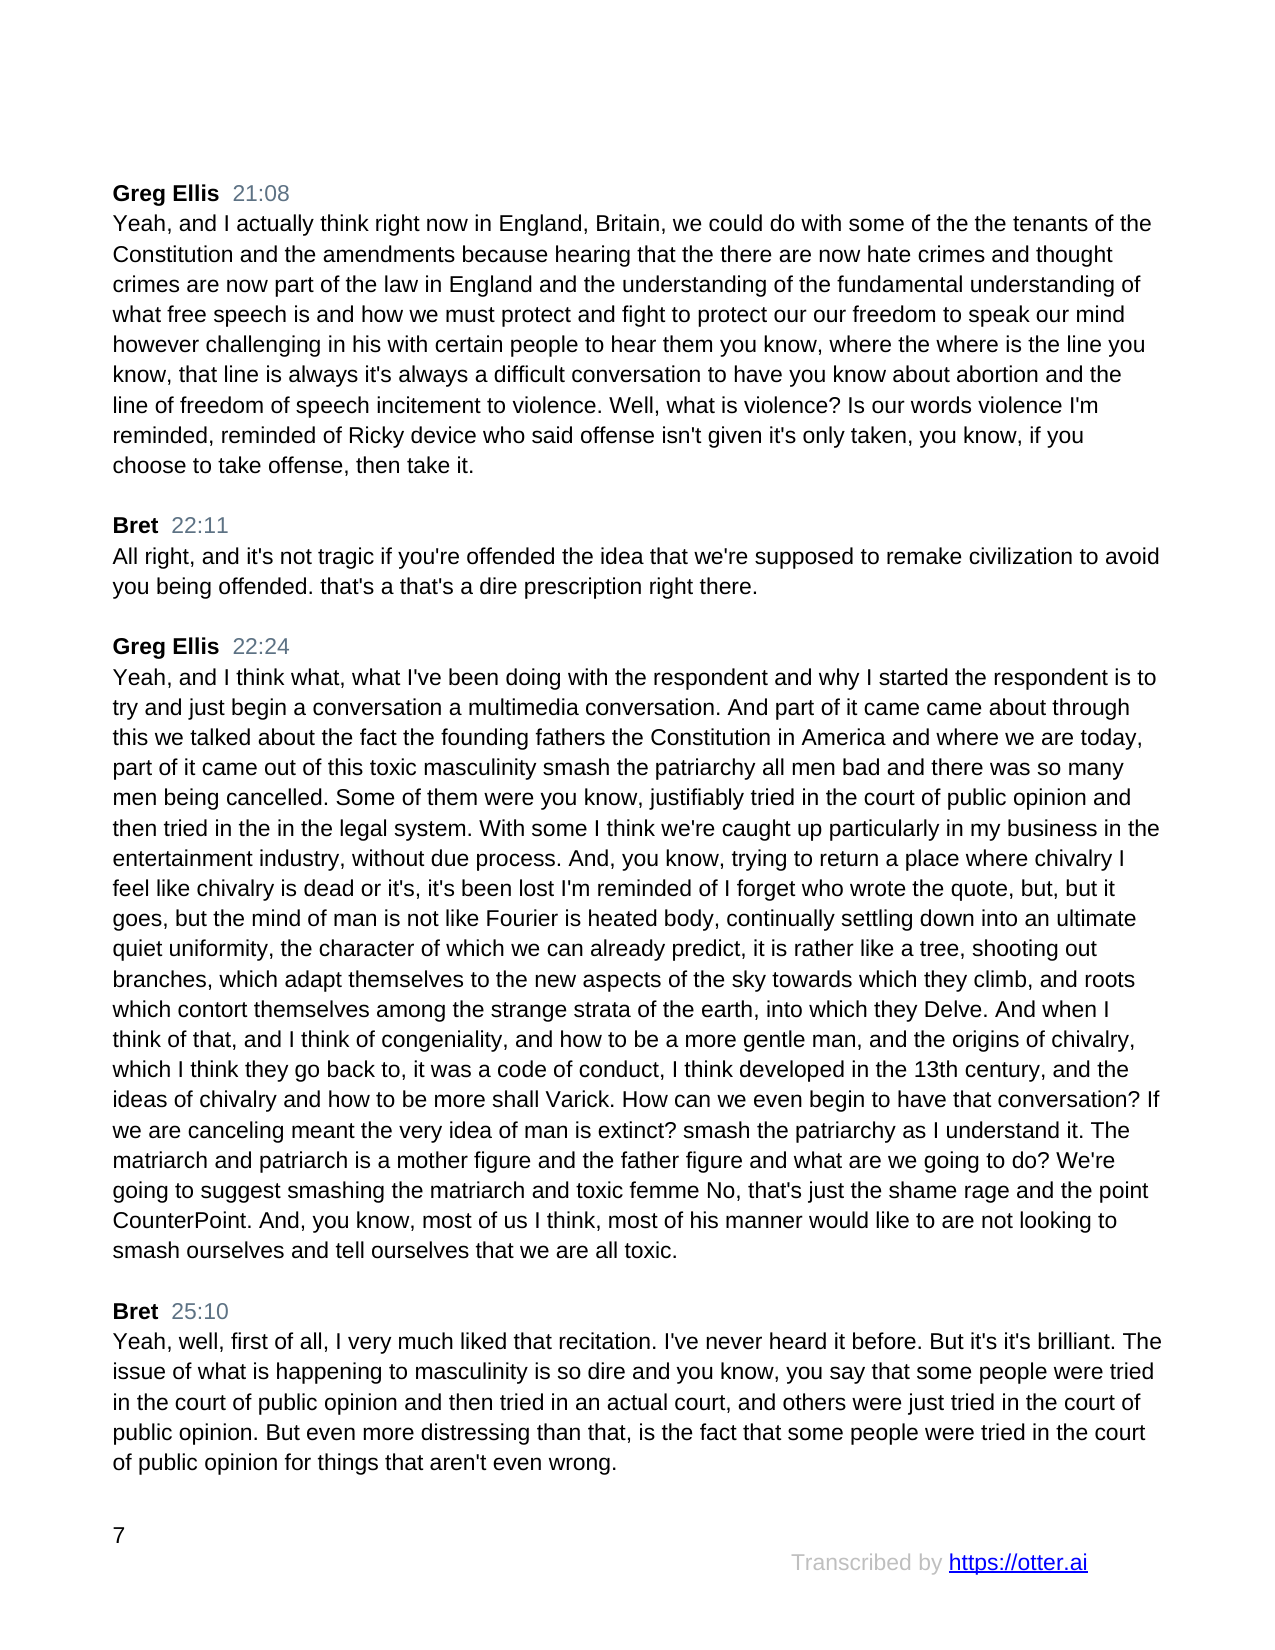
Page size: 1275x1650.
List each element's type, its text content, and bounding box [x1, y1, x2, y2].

text Greg Ellis 21:08 [112, 180, 1162, 207]
text Greg Ellis 22:24 [112, 633, 1162, 660]
text Yeah, well, first of all, I very much liked that recitation. I've never heard it before. But it's it's brilliant. The issue of what is happening to masculinity is so dire and you know, you say that some people were tried in the court of public opinion and then tried in an actual court, and others were just tried in the court of public opinion. But even more distressing than that, is the fact that some people were tried in the court of public opinion for things that aren't even wrong. [112, 1328, 1162, 1475]
text Bret 25:10 [112, 1298, 1162, 1324]
text Yeah, and I think what, what I've been doing with the respondent and why I started the respondent is to try and just begin a conversation a multimedia conversation. And part of it came came about through this we talked about the fact the founding fathers the Constitution in America and where we are today, part of it came out of this toxic masculinity smash the patriarchy all men bad and there was so many men being cancelled. Some of them were you know, justifiably tried in the court of public opinion and then tried in the in the legal system. With some I think we're caught up particularly in my business in the entertainment industry, without due process. And, you know, trying to return a place where chivalry I feel like chivalry is dead or it's, it's been lost I'm reminded of I forget who wrote the quote, but, but it goes, but the mind of man is not like Fourier is heated body, continually settling down into an ultimate quiet uniformity, the character of which we can already predict, it is rather like a tree, shooting out branches, which adapt themselves to the new aspects of the sky towards which they climb, and roots which contort themselves among the strange strata of the earth, into which they Delve. And when I think of that, and I think of congeniality, and how to be a more gentle man, and the origins of chivalry, which I think they go back to, it was a code of conduct, I think developed in the 13th century, and the ideas of chivalry and how to be more shall Varick. How can we even begin to have that conversation? If we are canceling meant the very idea of man is extinct? smash the patriarchy as I understand it. The matriarch and patriarch is a mother figure and the father figure and what are we going to do? We're going to suggest smashing the matriarch and toxic femme No, that's just the shame rage and the point CounterPoint. And, you know, most of us I think, most of his manner would like to are not looking to smash ourselves and tell ourselves that we are all toxic. [112, 663, 1162, 1264]
text All right, and it's not tragic if you're offended the idea that we're supposed to remake civilization to avoid you being offended. that's a that's a dire prescription right there. [112, 543, 1162, 599]
text Yeah, and I actually think right now in England, Britain, we could do with some of the the tenants of the Constitution and the amendments because hearing that the there are now hate crimes and thought crimes are now part of the law in England and the understanding of the fundamental understanding of what free speech is and how we must protect and fight to protect our our freedom to speak our mind however challenging in his with certain people to hear them you know, where the where is the line you know, that line is always it's always a difficult conversation to have you know about abortion and the line of freedom of speech incitement to violence. Well, what is violence? Is our words violence I'm reminded, reminded of Ricky device who said offense isn't given it's only taken, you know, if you choose to take offense, then take it. [112, 210, 1162, 478]
text Bret 22:11 [112, 512, 1162, 539]
